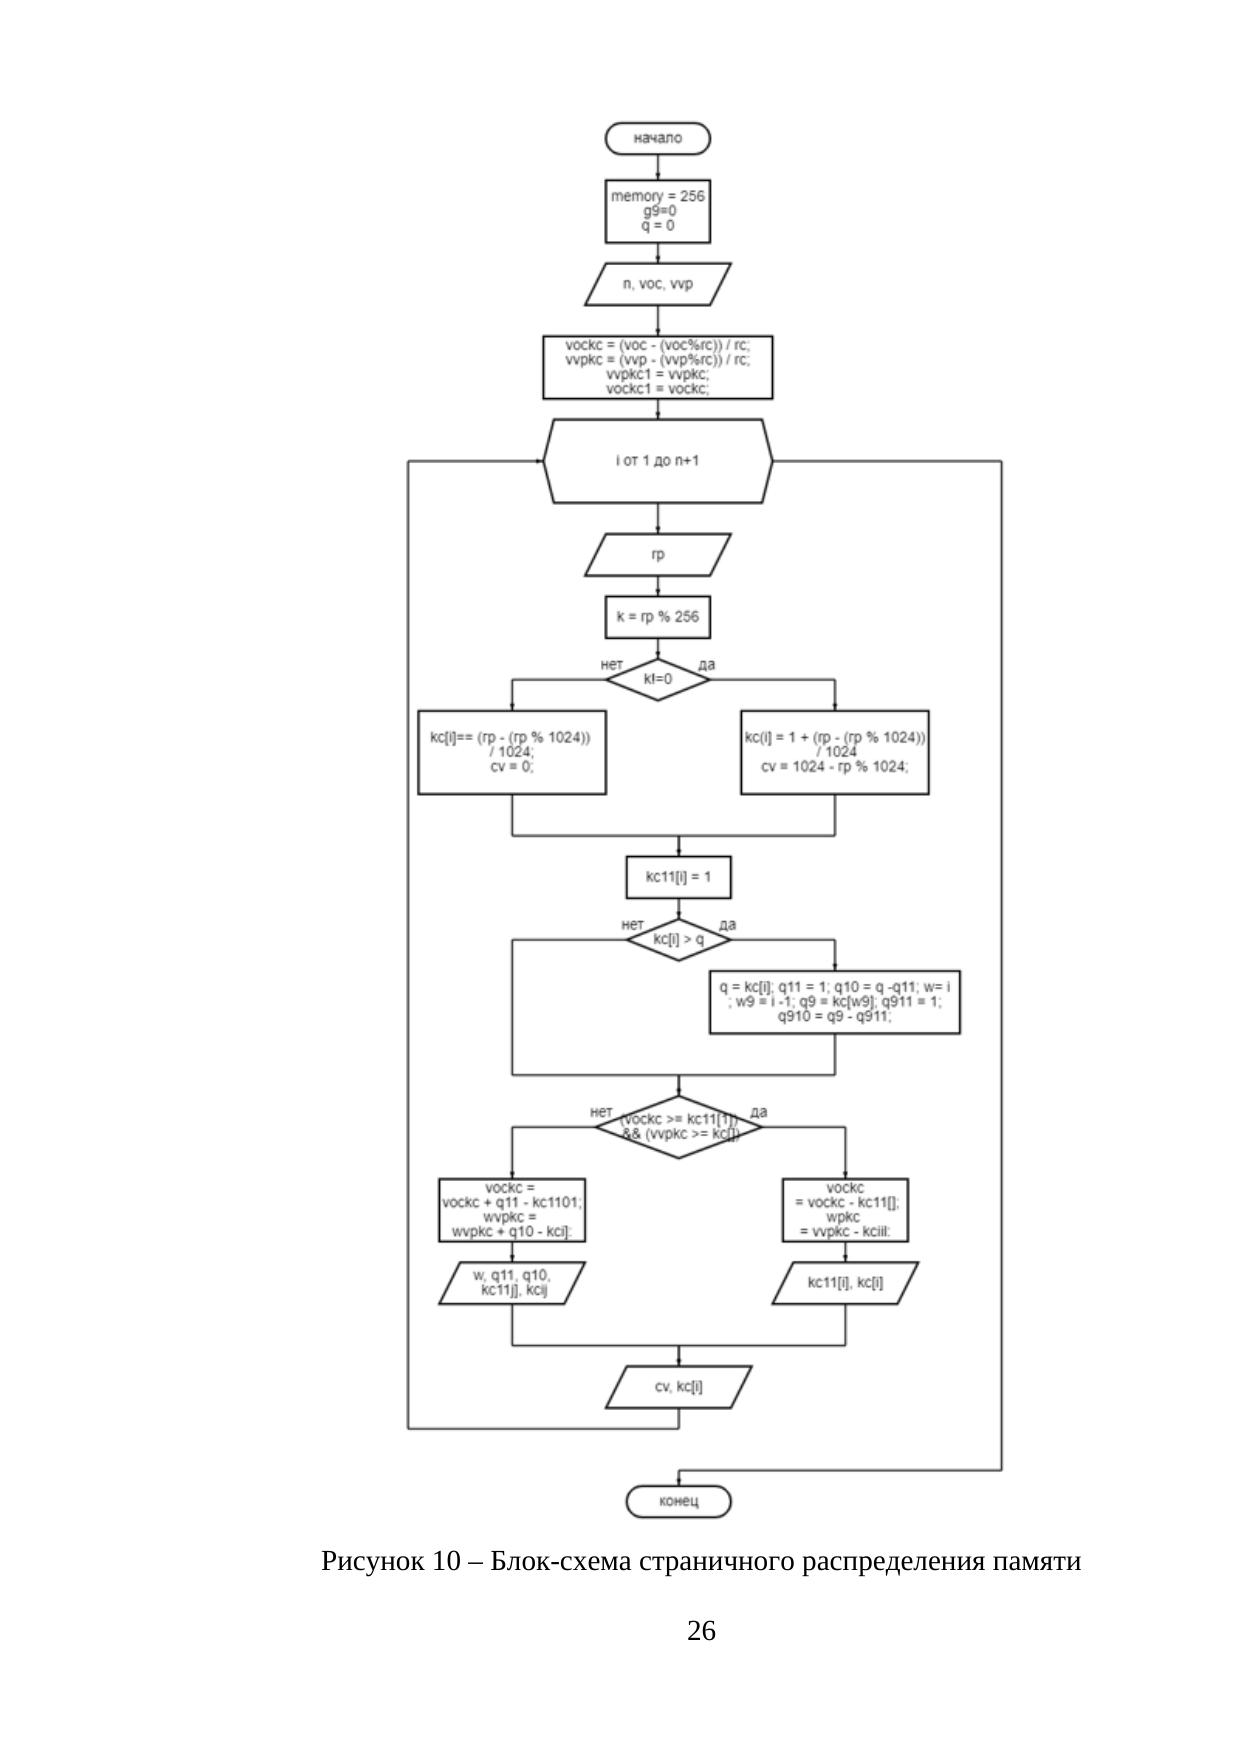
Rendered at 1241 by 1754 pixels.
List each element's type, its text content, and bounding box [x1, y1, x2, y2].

picture [388, 118, 1015, 1526]
